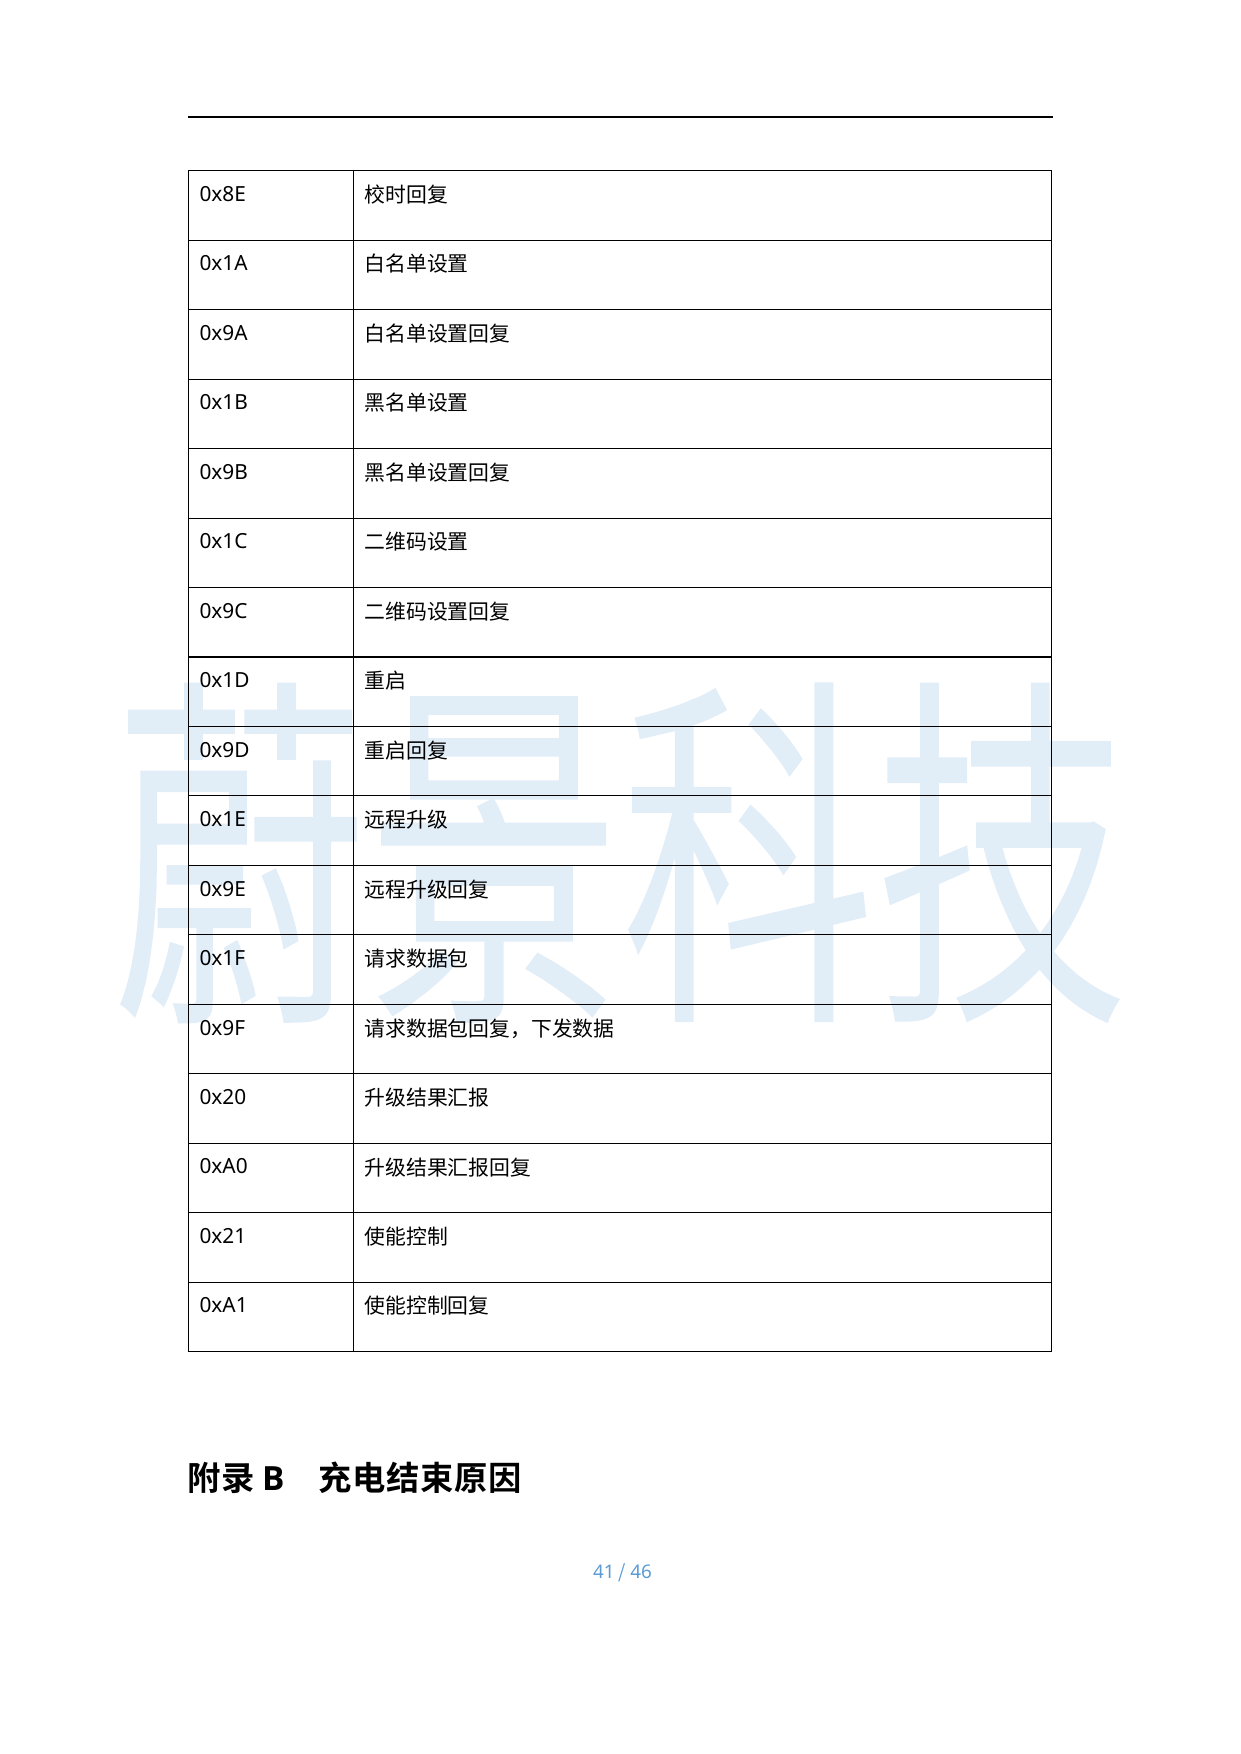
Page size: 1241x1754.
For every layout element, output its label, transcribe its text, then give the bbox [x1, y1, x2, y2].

table_cell 白名单设置回复 [354, 310, 1051, 378]
table_cell 升级结果汇报 [354, 1074, 1051, 1143]
table_cell 0x21 [189, 1213, 353, 1282]
table_cell 0xA1 [189, 1283, 353, 1351]
table_cell 0x8E [189, 171, 353, 239]
table_cell 二维码设置回复 [354, 588, 1051, 656]
table_cell 远程升级回复 [354, 866, 1051, 934]
table_cell 0x9C [189, 588, 353, 656]
table_cell 白名单设置 [354, 241, 1051, 309]
table_cell 请求数据包 [354, 935, 1051, 1004]
table_cell 重启回复 [354, 727, 1051, 795]
table_cell 校时回复 [354, 171, 1051, 239]
table_cell 0x1C [189, 519, 353, 587]
table_cell 黑名单设置 [354, 380, 1051, 448]
table_cell 0x9F [189, 1005, 353, 1073]
table_cell 0x1B [189, 380, 353, 448]
table_cell 使能控制 [354, 1213, 1051, 1282]
table_cell 0x9D [189, 727, 353, 795]
table_cell 0x9E [189, 866, 353, 934]
subtitle 附录B 充电结束原因 [187, 1432, 1053, 1520]
table_cell 二维码设置 [354, 519, 1051, 587]
table_cell 黑名单设置回复 [354, 449, 1051, 517]
table_cell 0x9B [189, 449, 353, 517]
table_cell 远程升级 [354, 796, 1051, 865]
table_cell 0x20 [189, 1074, 353, 1143]
table_cell 0xA0 [189, 1144, 353, 1212]
table_cell 0x1F [189, 935, 353, 1004]
table_cell 0x1E [189, 796, 353, 865]
table_cell 0x1A [189, 241, 353, 309]
table_cell 0x9A [189, 310, 353, 378]
table_cell 0x1D [189, 658, 353, 726]
table_cell 重启 [354, 658, 1051, 726]
table_cell 使能控制回复 [354, 1283, 1051, 1351]
table_cell 请求数据包回复，下发数据 [354, 1005, 1051, 1073]
table_cell 升级结果汇报回复 [354, 1144, 1051, 1212]
